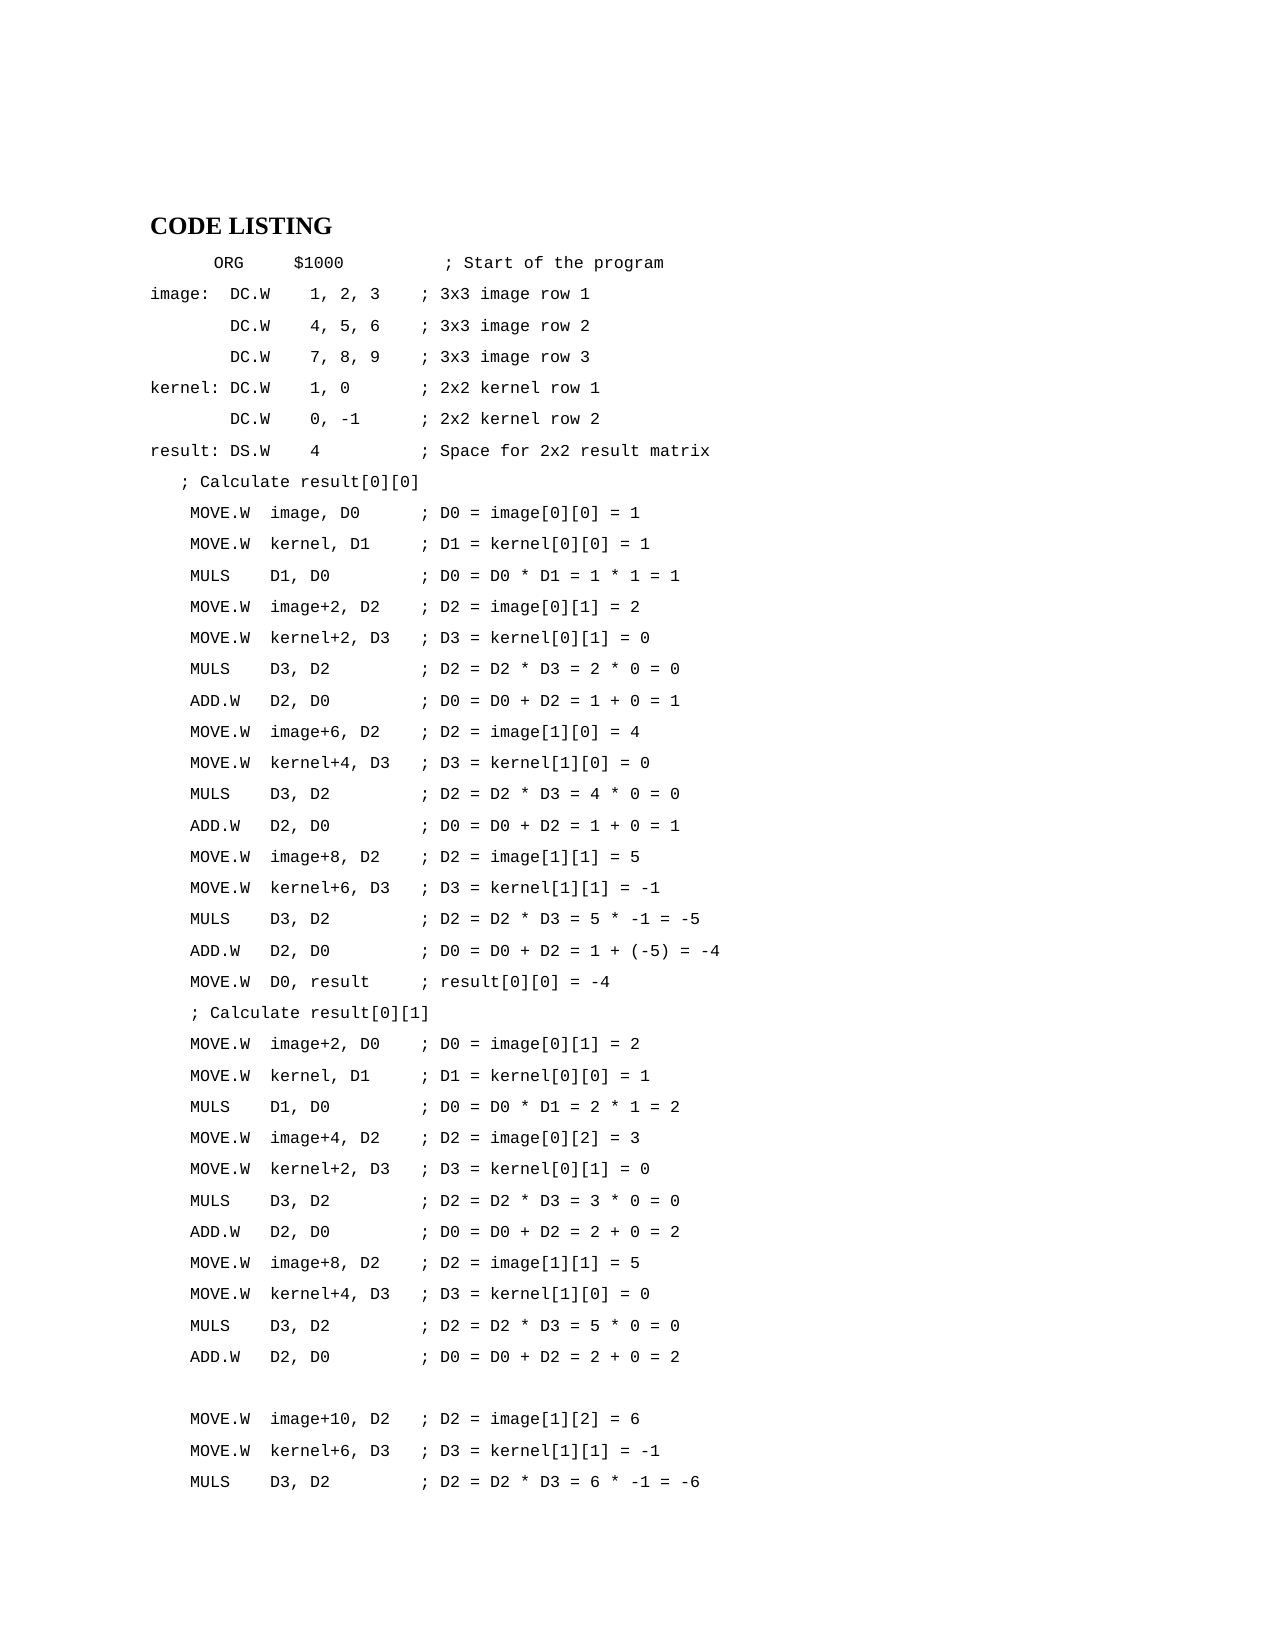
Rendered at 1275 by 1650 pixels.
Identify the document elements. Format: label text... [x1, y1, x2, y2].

text MOVE.W kernel+2, D3 ; D3 = kernel[0][1] = 0 [150, 1148, 1125, 1180]
text DC.W 7, 8, 9 ; 3x3 image row 3 [150, 336, 1125, 367]
text MOVE.W D0, result ; result[0][0] = -4 [150, 961, 1125, 992]
text MOVE.W kernel, D1 ; D1 = kernel[0][0] = 1 [150, 1055, 1125, 1086]
text ADD.W D2, D0 ; D0 = D0 + D2 = 1 + 0 = 1 [150, 805, 1125, 836]
text MOVE.W image+2, D2 ; D2 = image[0][1] = 2 [150, 586, 1125, 617]
text MOVE.W kernel+2, D3 ; D3 = kernel[0][1] = 0 [150, 617, 1125, 648]
text MOVE.W image+6, D2 ; D2 = image[1][0] = 4 [150, 711, 1125, 742]
text ; Calculate result[0][0] [150, 461, 1125, 492]
text ADD.W D2, D0 ; D0 = D0 + D2 = 2 + 0 = 2 [150, 1336, 1125, 1367]
text MOVE.W image+4, D2 ; D2 = image[0][2] = 3 [150, 1117, 1125, 1148]
text MOVE.W image+8, D2 ; D2 = image[1][1] = 5 [150, 836, 1125, 867]
text MOVE.W kernel+4, D3 ; D3 = kernel[1][0] = 0 [150, 742, 1125, 773]
text MOVE.W kernel+6, D3 ; D3 = kernel[1][1] = -1 [150, 1430, 1125, 1461]
text MULS D3, D2 ; D2 = D2 * D3 = 6 * -1 = -6 [150, 1461, 1125, 1492]
text MULS D1, D0 ; D0 = D0 * D1 = 1 * 1 = 1 [150, 555, 1125, 586]
text MOVE.W kernel+4, D3 ; D3 = kernel[1][0] = 0 [150, 1273, 1125, 1305]
text MULS D3, D2 ; D2 = D2 * D3 = 5 * 0 = 0 [150, 1305, 1125, 1336]
text image: DC.W 1, 2, 3 ; 3x3 image row 1 [150, 273, 1125, 305]
text MOVE.W image, D0 ; D0 = image[0][0] = 1 [150, 492, 1125, 523]
text MOVE.W kernel, D1 ; D1 = kernel[0][0] = 1 [150, 523, 1125, 555]
text MULS D3, D2 ; D2 = D2 * D3 = 4 * 0 = 0 [150, 773, 1125, 805]
text MOVE.W image+2, D0 ; D0 = image[0][1] = 2 [150, 1023, 1125, 1055]
text ADD.W D2, D0 ; D0 = D0 + D2 = 1 + 0 = 1 [150, 680, 1125, 711]
text MOVE.W image+8, D2 ; D2 = image[1][1] = 5 [150, 1242, 1125, 1273]
text MULS D1, D0 ; D0 = D0 * D1 = 2 * 1 = 2 [150, 1086, 1125, 1117]
text CODE LISTING [150, 211, 1125, 240]
text DC.W 0, -1 ; 2x2 kernel row 2 [150, 398, 1125, 430]
text result: DS.W 4 ; Space for 2x2 result matrix [150, 430, 1125, 461]
text DC.W 4, 5, 6 ; 3x3 image row 2 [150, 305, 1125, 336]
text ADD.W D2, D0 ; D0 = D0 + D2 = 2 + 0 = 2 [150, 1211, 1125, 1242]
text kernel: DC.W 1, 0 ; 2x2 kernel row 1 [150, 367, 1125, 398]
text ORG $1000 ; Start of the program [150, 242, 1125, 273]
text MULS D3, D2 ; D2 = D2 * D3 = 2 * 0 = 0 [150, 648, 1125, 680]
text MULS D3, D2 ; D2 = D2 * D3 = 3 * 0 = 0 [150, 1180, 1125, 1211]
text MOVE.W image+10, D2 ; D2 = image[1][2] = 6 [150, 1398, 1125, 1430]
text ADD.W D2, D0 ; D0 = D0 + D2 = 1 + (-5) = -4 [150, 930, 1125, 961]
text ; Calculate result[0][1] [150, 992, 1125, 1023]
text MOVE.W kernel+6, D3 ; D3 = kernel[1][1] = -1 [150, 867, 1125, 898]
text MULS D3, D2 ; D2 = D2 * D3 = 5 * -1 = -5 [150, 898, 1125, 930]
